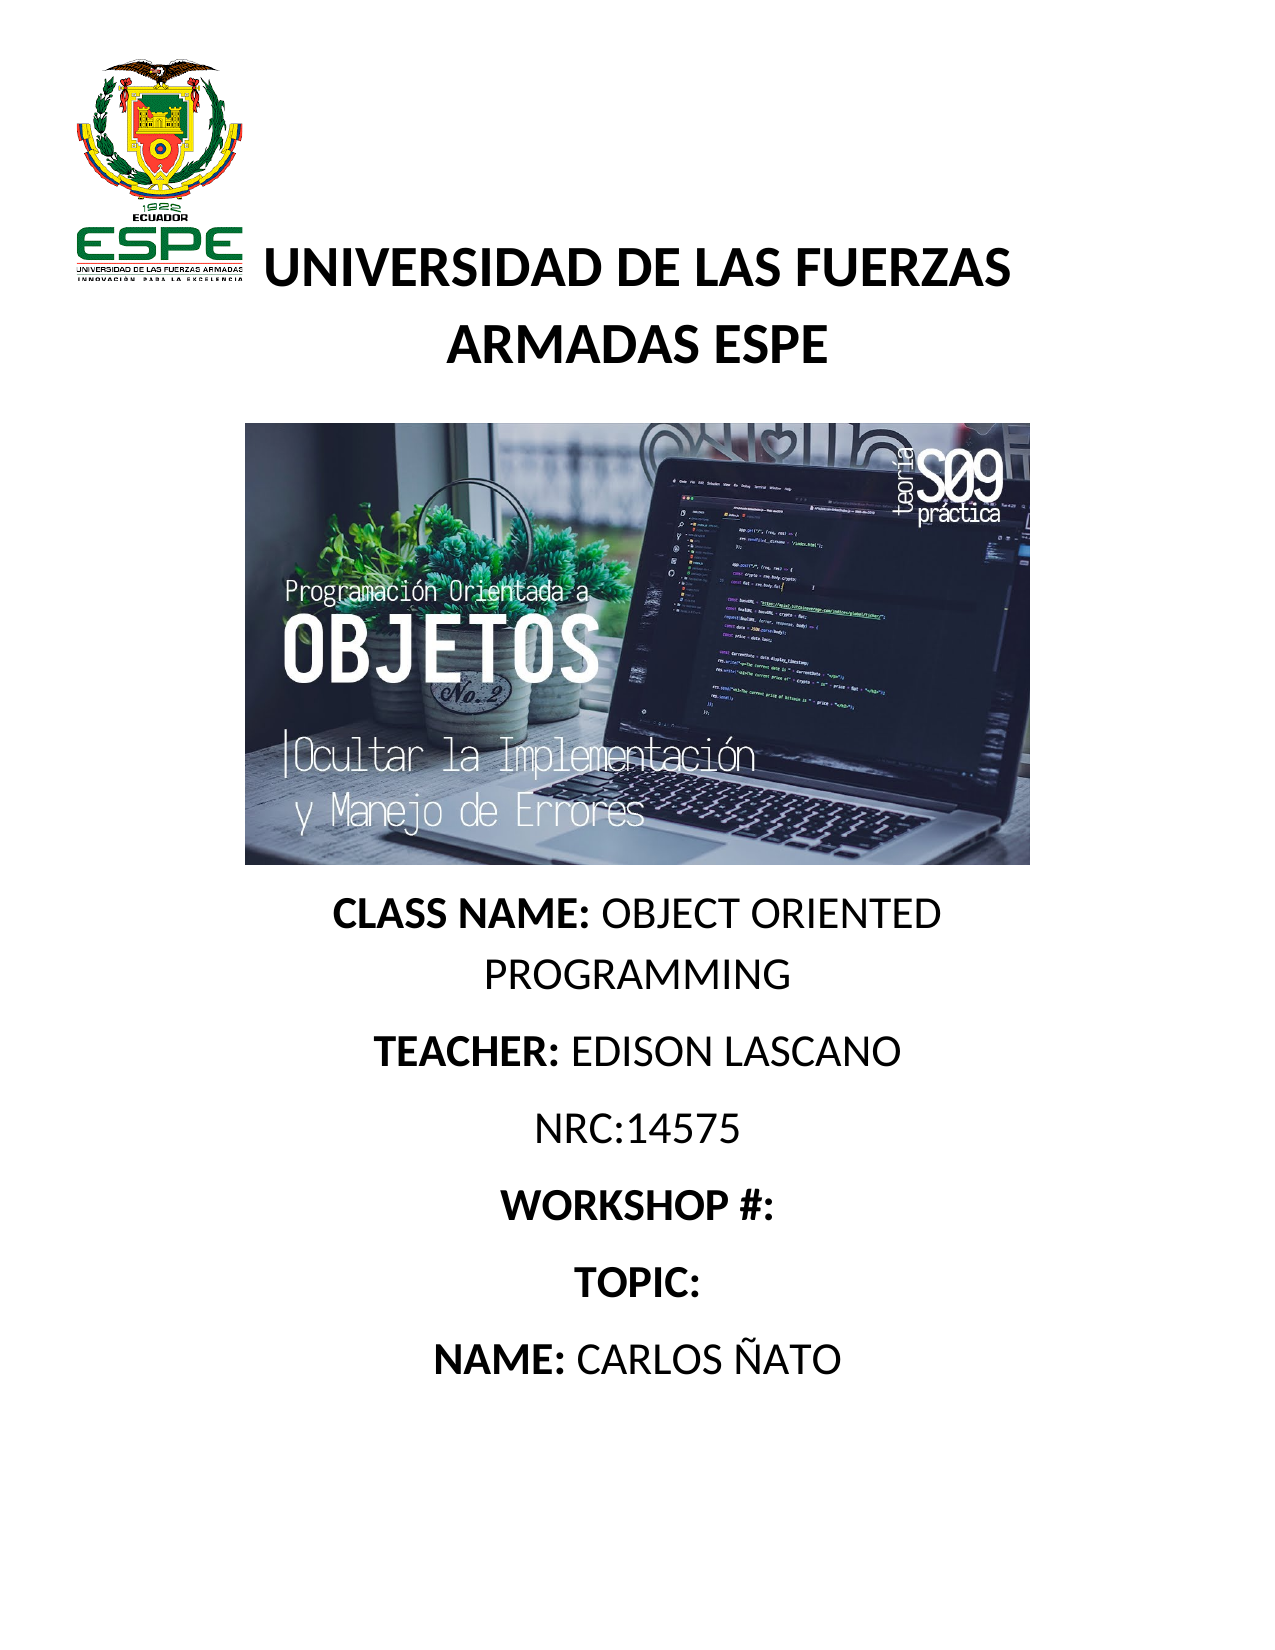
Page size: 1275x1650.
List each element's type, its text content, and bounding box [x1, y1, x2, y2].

text NRC:14575 [177, 1099, 1098, 1155]
picture [245, 423, 1030, 865]
text CLASS NAME: OBJECT ORIENTED PROGRAMMING [177, 884, 1098, 1001]
picture [76, 59, 243, 281]
text TOPIC: [177, 1253, 1098, 1309]
text NAME: CARLOS ÑATO [177, 1330, 1098, 1386]
text UNIVERSIDAD DE LAS FUERZAS ARMADAS ESPE [177, 230, 1098, 378]
text WORKSHOP #: [177, 1176, 1098, 1232]
text TEACHER: EDISON LASCANO [177, 1022, 1098, 1078]
